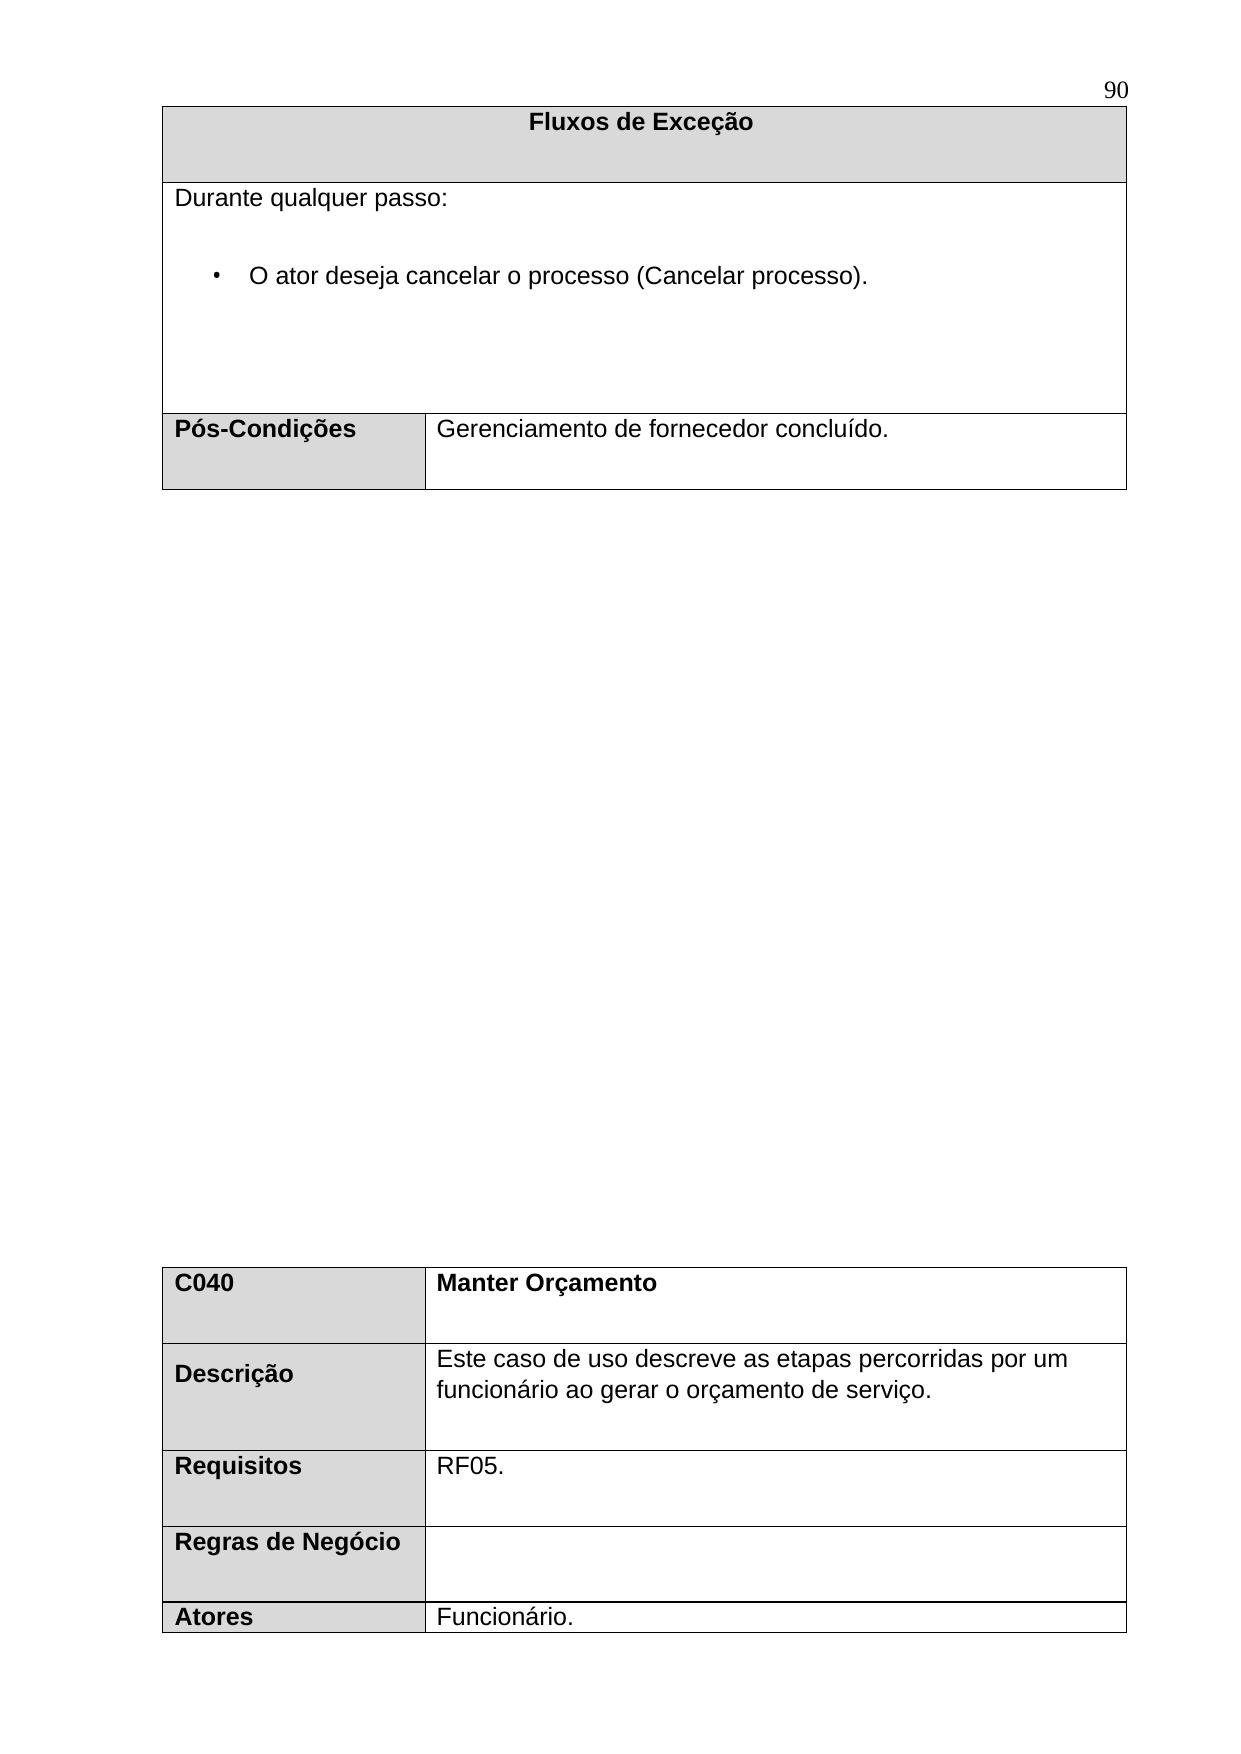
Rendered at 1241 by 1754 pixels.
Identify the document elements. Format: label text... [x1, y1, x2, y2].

table_cell Este caso de uso descreve as etapas percorridas por um funcionário ao gerar o orçamento de serviço. [426, 1344, 1126, 1450]
table_header C040 [163, 1268, 425, 1343]
table_cell Atores [163, 1603, 425, 1632]
table_cell Gerenciamento de fornecedor concluído. [426, 414, 1126, 489]
table_header Manter Orçamento [426, 1268, 1126, 1343]
table_cell Requisitos [163, 1451, 425, 1526]
table_cell Durante qualquer passo: • O ator deseja cancelar o processo (Cancelar processo). [163, 183, 1126, 413]
table_cell Descrição [163, 1344, 425, 1450]
table_cell RF05. [426, 1451, 1126, 1526]
table_cell Fluxos de Exceção [163, 107, 1126, 182]
table_cell Regras de Negócio [163, 1527, 425, 1601]
table_cell [426, 1527, 1126, 1601]
table_cell Funcionário. [426, 1603, 1126, 1632]
table_cell Pós-Condições [163, 414, 425, 489]
